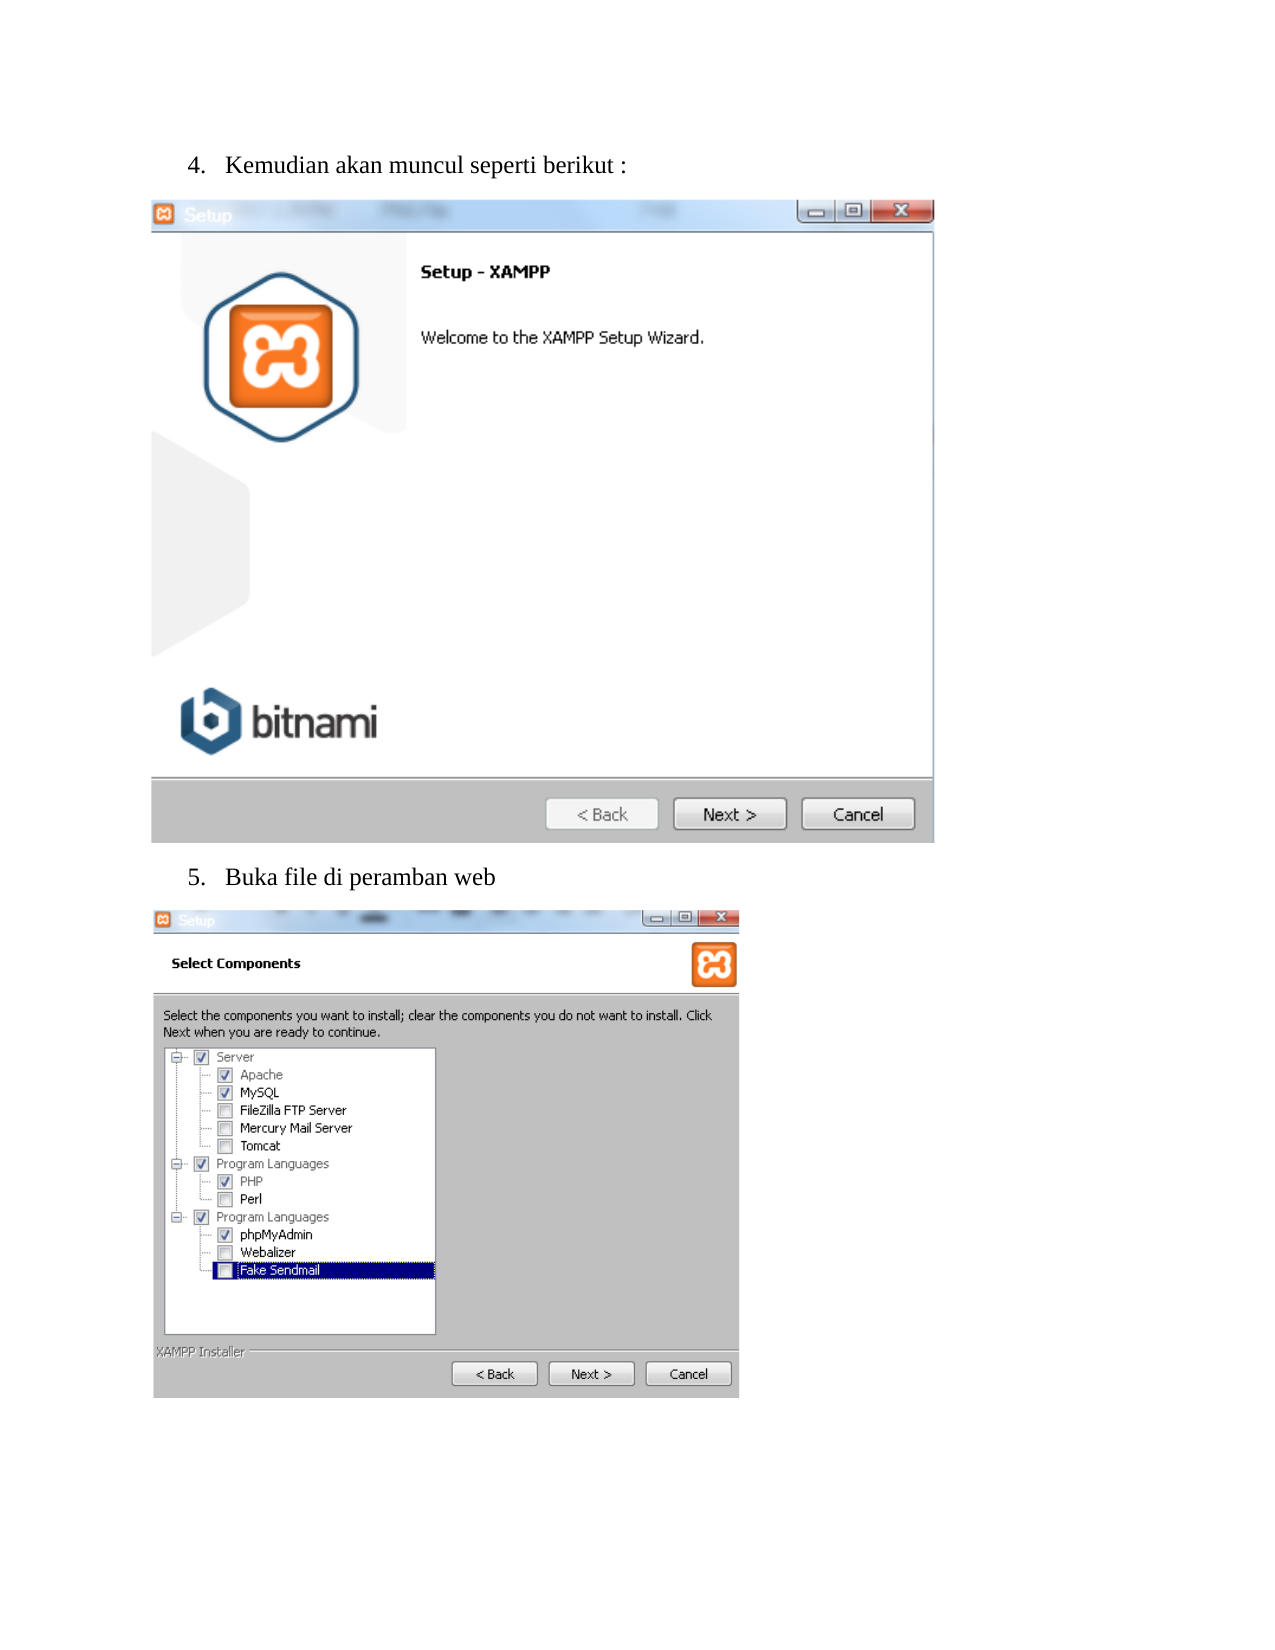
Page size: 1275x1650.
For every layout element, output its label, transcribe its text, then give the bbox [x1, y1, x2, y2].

picture [150, 197, 936, 843]
list Buka file di peramban web [187, 862, 1125, 891]
picture [150, 909, 750, 1398]
list Kemudian akan muncul seperti berikut : [187, 150, 1125, 179]
